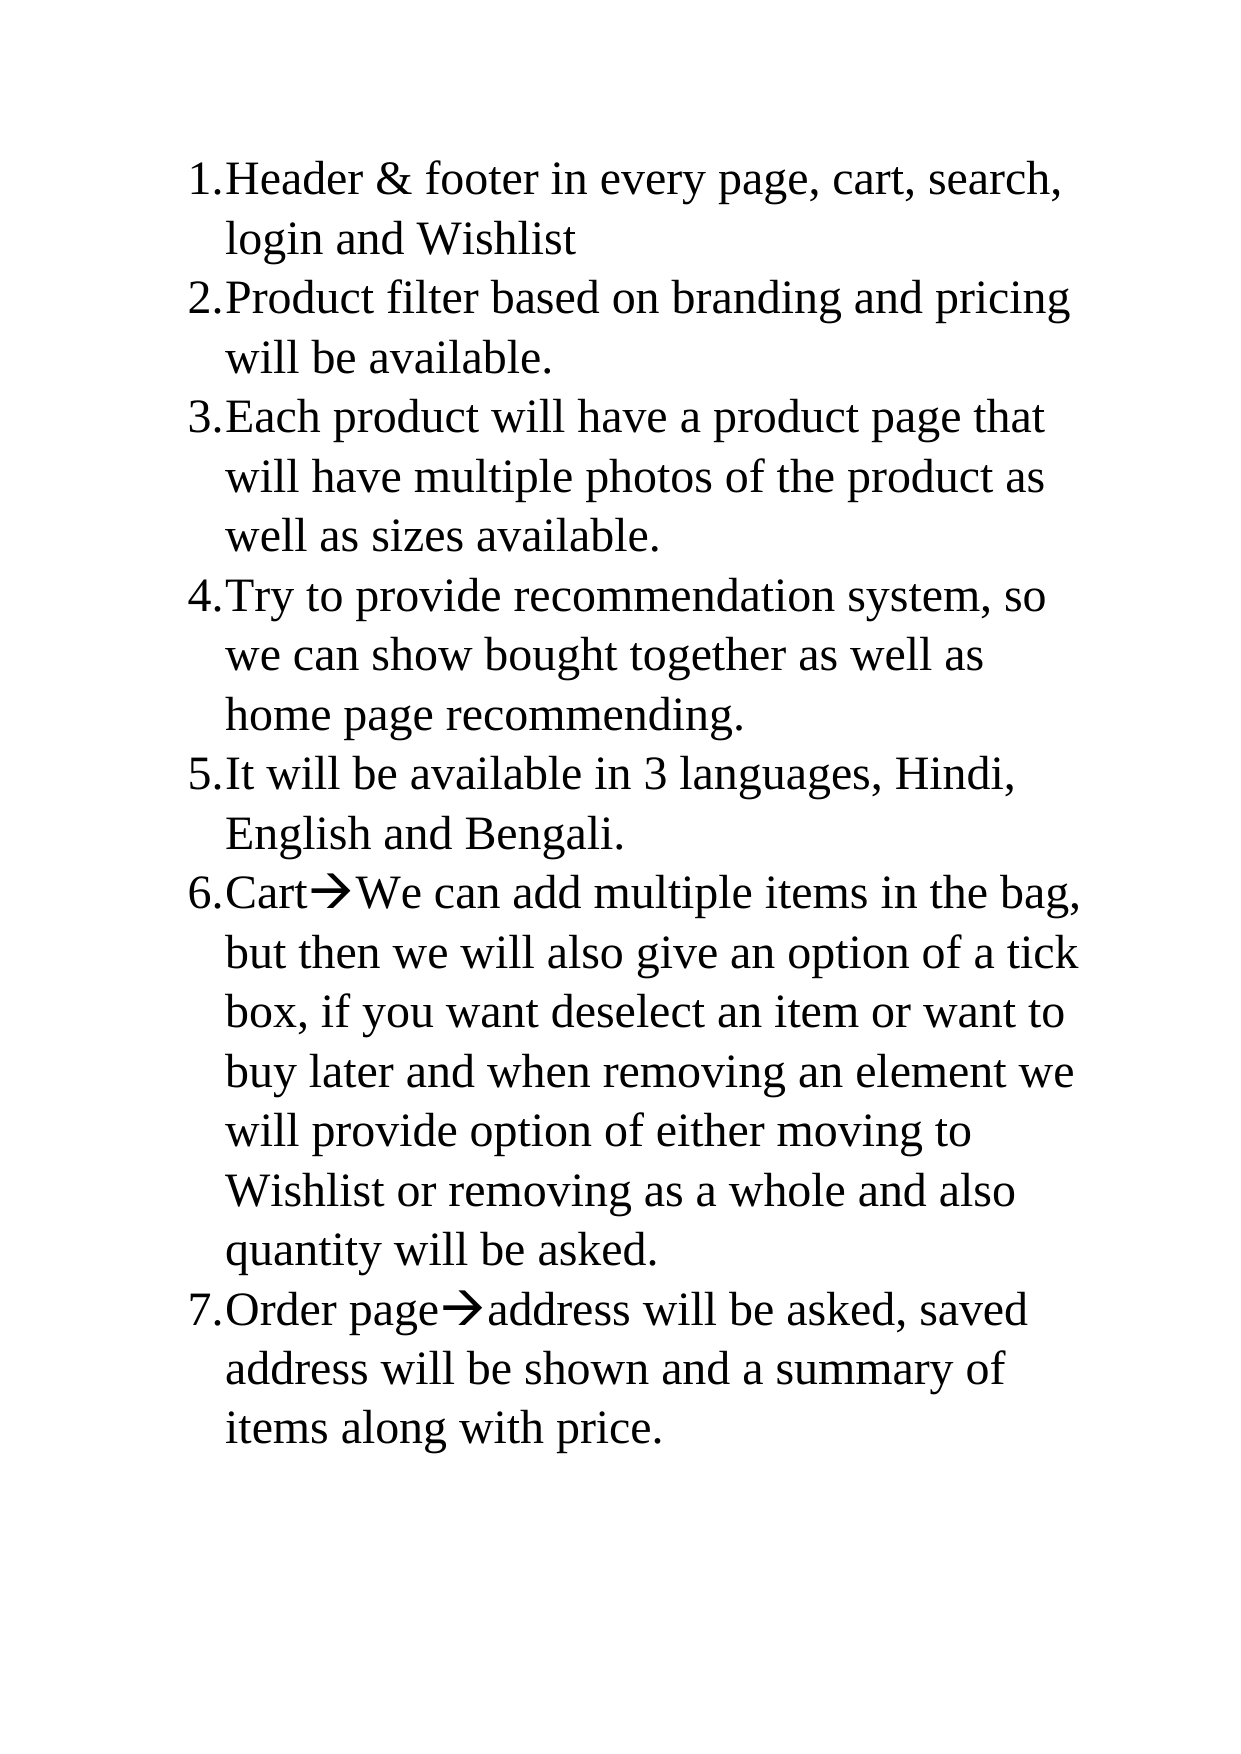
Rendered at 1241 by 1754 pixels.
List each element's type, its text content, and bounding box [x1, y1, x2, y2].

list Try to provide recommendation system, so we can show bought together as well as home page recommending. [187, 566, 1090, 740]
list CartWe can add multiple items in the bag, but then we will also give an option of a tick box, if you want deselect an item or want to buy later and when removing an element we will provide option of either moving to Wishlist or removing as a whole and also quantity will be asked. [187, 864, 1090, 1276]
list Product filter based on branding and pricing will be available. [187, 269, 1090, 383]
list Order pageaddress will be asked, saved address will be shown and a summary of items along with price. [187, 1280, 1090, 1454]
list Each product will have a product page that will have multiple photos of the product as well as sizes available. [187, 388, 1090, 562]
list It will be available in 3 languages, Hindi, English and Bengali. [187, 745, 1090, 859]
list Header & footer in every page, cart, search, login and Wishlist [187, 150, 1090, 264]
